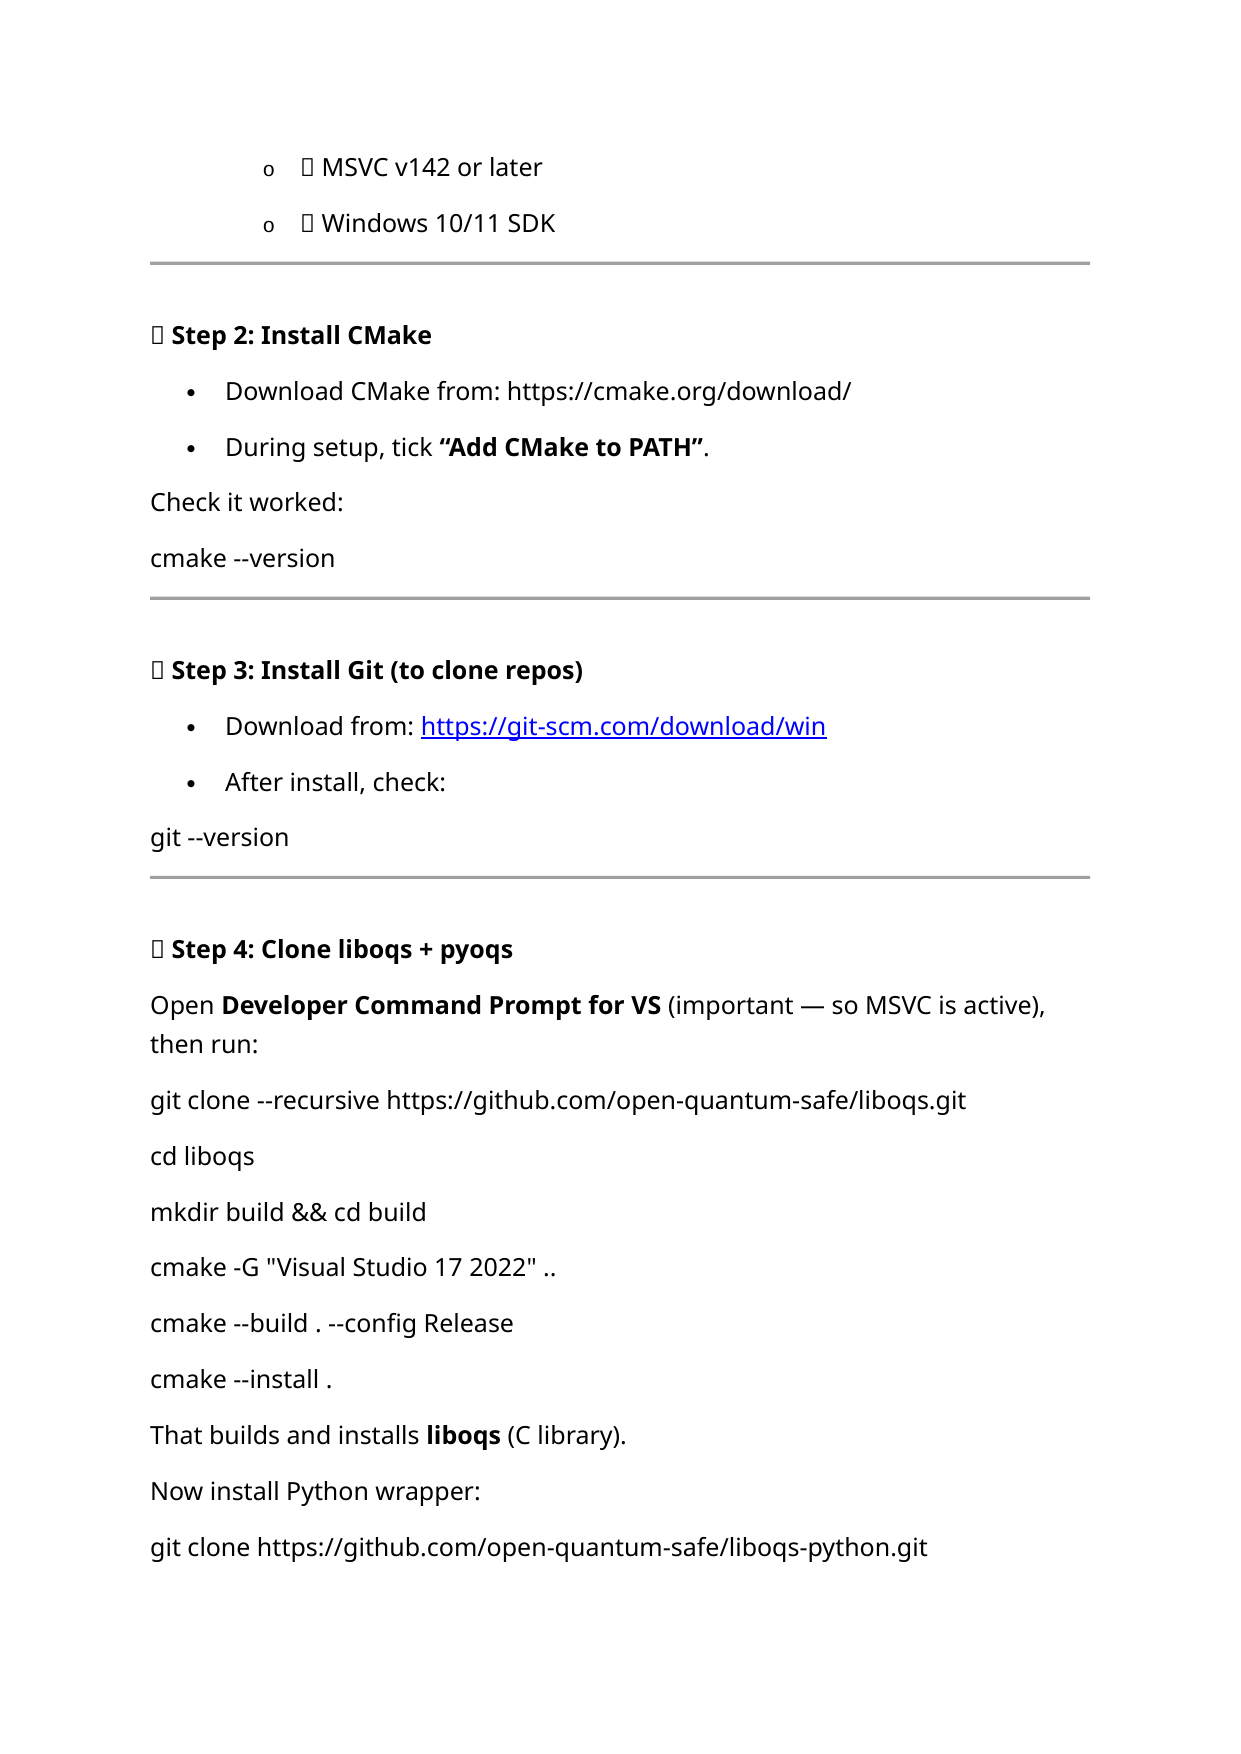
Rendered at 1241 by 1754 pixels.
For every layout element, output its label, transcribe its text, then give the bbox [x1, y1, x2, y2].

text That builds and installs liboqs (C library). [150, 1417, 1090, 1452]
text cmake -G "Visual Studio 17 2022" .. [150, 1250, 1090, 1284]
text 🔹 Step 3: Install Git (to clone repos) [150, 652, 1090, 687]
text 🔹 Step 2: Install CMake [150, 317, 1090, 352]
list During setup, tick “Add CMake to PATH”. [187, 429, 1090, 463]
list ✅ Windows 10/11 SDK [262, 206, 1090, 240]
text git --version [150, 820, 1090, 854]
text cmake --version [150, 541, 1090, 575]
text Open Developer Command Prompt for VS (important — so MSVC is active), then run: [150, 987, 1090, 1061]
list After install, check: [187, 764, 1090, 798]
text cmake --build . --config Release [150, 1306, 1090, 1340]
text 🔹 Step 4: Clone liboqs + pyoqs [150, 932, 1090, 966]
list Download from: https://git-scm.com/download/win [187, 708, 1090, 742]
text cmake --install . [150, 1362, 1090, 1396]
list ✅ MSVC v142 or later [262, 150, 1090, 184]
text mkdir build && cd build [150, 1194, 1090, 1228]
text Now install Python wrapper: [150, 1473, 1090, 1507]
text cd liboqs [150, 1138, 1090, 1172]
text git clone https://github.com/open-quantum-safe/liboqs-python.git [150, 1529, 1090, 1563]
text Check it worked: [150, 485, 1090, 519]
text git clone --recursive https://github.com/open-quantum-safe/liboqs.git [150, 1082, 1090, 1117]
list Download CMake from: https://cmake.org/download/ [187, 373, 1090, 407]
